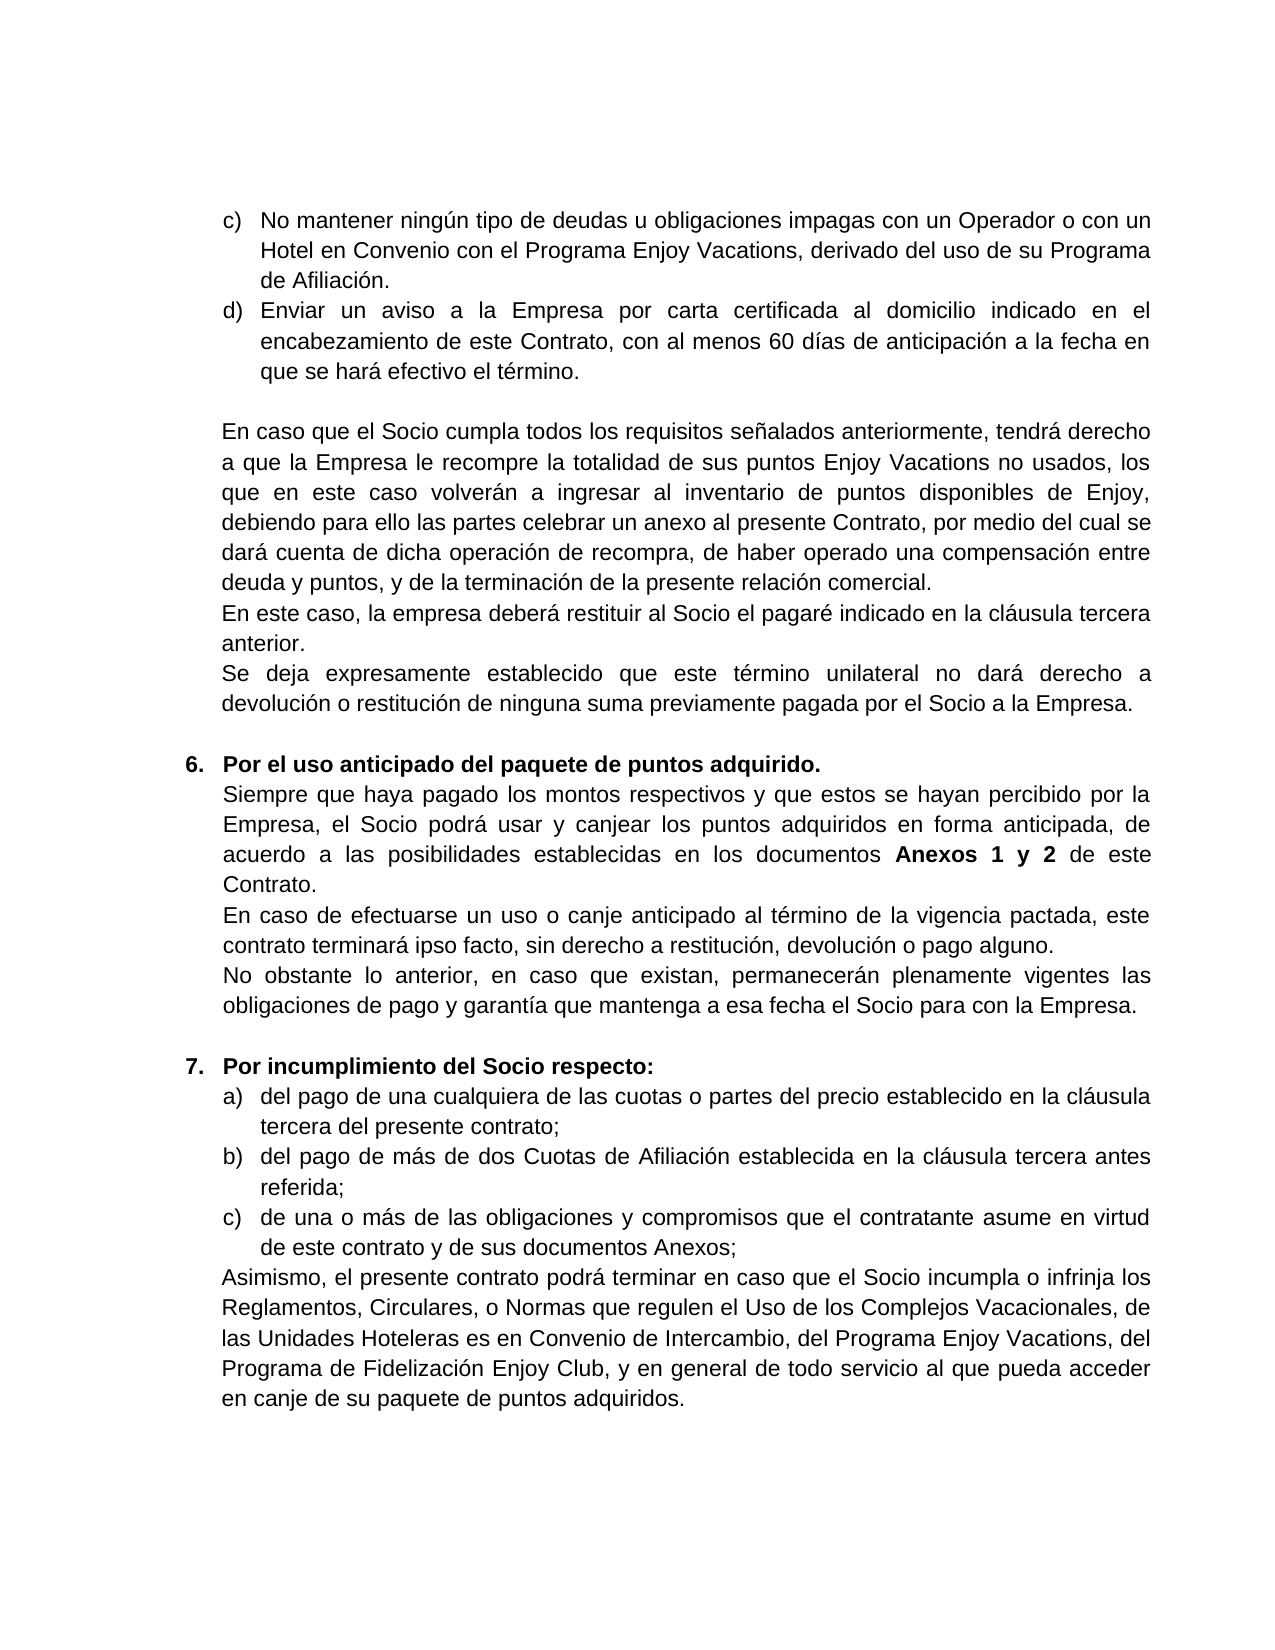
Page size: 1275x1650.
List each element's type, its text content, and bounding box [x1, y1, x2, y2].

list En caso de efectuarse un uso o canje anticipado al término de la vigencia pactada, este contrato terminará ipso facto, sin derecho a restitución, devolución o pago alguno. [223, 902, 1152, 958]
list No obstante lo anterior, en caso que existan, permanecerán plenamente vigentes las obligaciones de pago y garantía que mantenga a esa fecha el Socio para con la Empresa. [223, 962, 1152, 1018]
text En este caso, la empresa deberá restituir al Socio el pagaré indicado en la cláusula tercera anterior. [221, 599, 1152, 656]
list Por el uso anticipado del paquete de puntos adquirido. [185, 751, 1152, 777]
list Enviar un aviso a la Empresa por carta certificada al domicilio indicado en el encabezamiento de este Contrato, con al menos 60 días de anticipación a la fecha en que se hará efectivo el término. [223, 297, 1152, 384]
list de una o más de las obligaciones y compromisos que el contratante asume en virtud de este contrato y de sus documentos Anexos; [223, 1204, 1152, 1260]
text Se deja expresamente establecido que este término unilateral no dará derecho a devolución o restitución de ninguna suma previamente pagada por el Socio a la Empresa. [221, 660, 1152, 716]
text En caso que el Socio cumpla todos los requisitos señalados anteriormente, tendrá derecho a que la Empresa le recompre la totalidad de sus puntos Enjoy Vacations no usados, los que en este caso volverán a ingresar al inventario de puntos disponibles de Enjoy, debiendo para ello las partes celebrar un anexo al presente Contrato, por medio del cual se dará cuenta de dicha operación de recompra, de haber operado una compensación entre deuda y puntos, y de la terminación de la presente relación comercial. [221, 418, 1152, 596]
list Siempre que haya pagado los montos respectivos y que estos se hayan percibido por la Empresa, el Socio podrá usar y canjear los puntos adquiridos en forma anticipada, de acuerdo a las posibilidades establecidas en los documentos Anexos 1 y 2 de este Contrato. [223, 781, 1152, 898]
text Asimismo, el presente contrato podrá terminar en caso que el Socio incumpla o infrinja los Reglamentos, Circulares, o Normas que regulen el Uso de los Complejos Vacacionales, de las Unidades Hoteleras es en Convenio de Intercambio, del Programa Enjoy Vacations, del Programa de Fidelización Enjoy Club, y en general de todo servicio al que pueda acceder en canje de su paquete de puntos adquiridos. [221, 1264, 1152, 1411]
list No mantener ningún tipo de deudas u obligaciones impagas con un Operador o con un Hotel en Convenio con el Programa Enjoy Vacations, derivado del uso de su Programa de Afiliación. [223, 207, 1152, 293]
list del pago de más de dos Cuotas de Afiliación establecida en la cláusula tercera antes referida; [223, 1143, 1152, 1200]
list Por incumplimiento del Socio respecto: [185, 1053, 1152, 1079]
list del pago de una cualquiera de las cuotas o partes del precio establecido en la cláusula tercera del presente contrato; [223, 1083, 1152, 1139]
